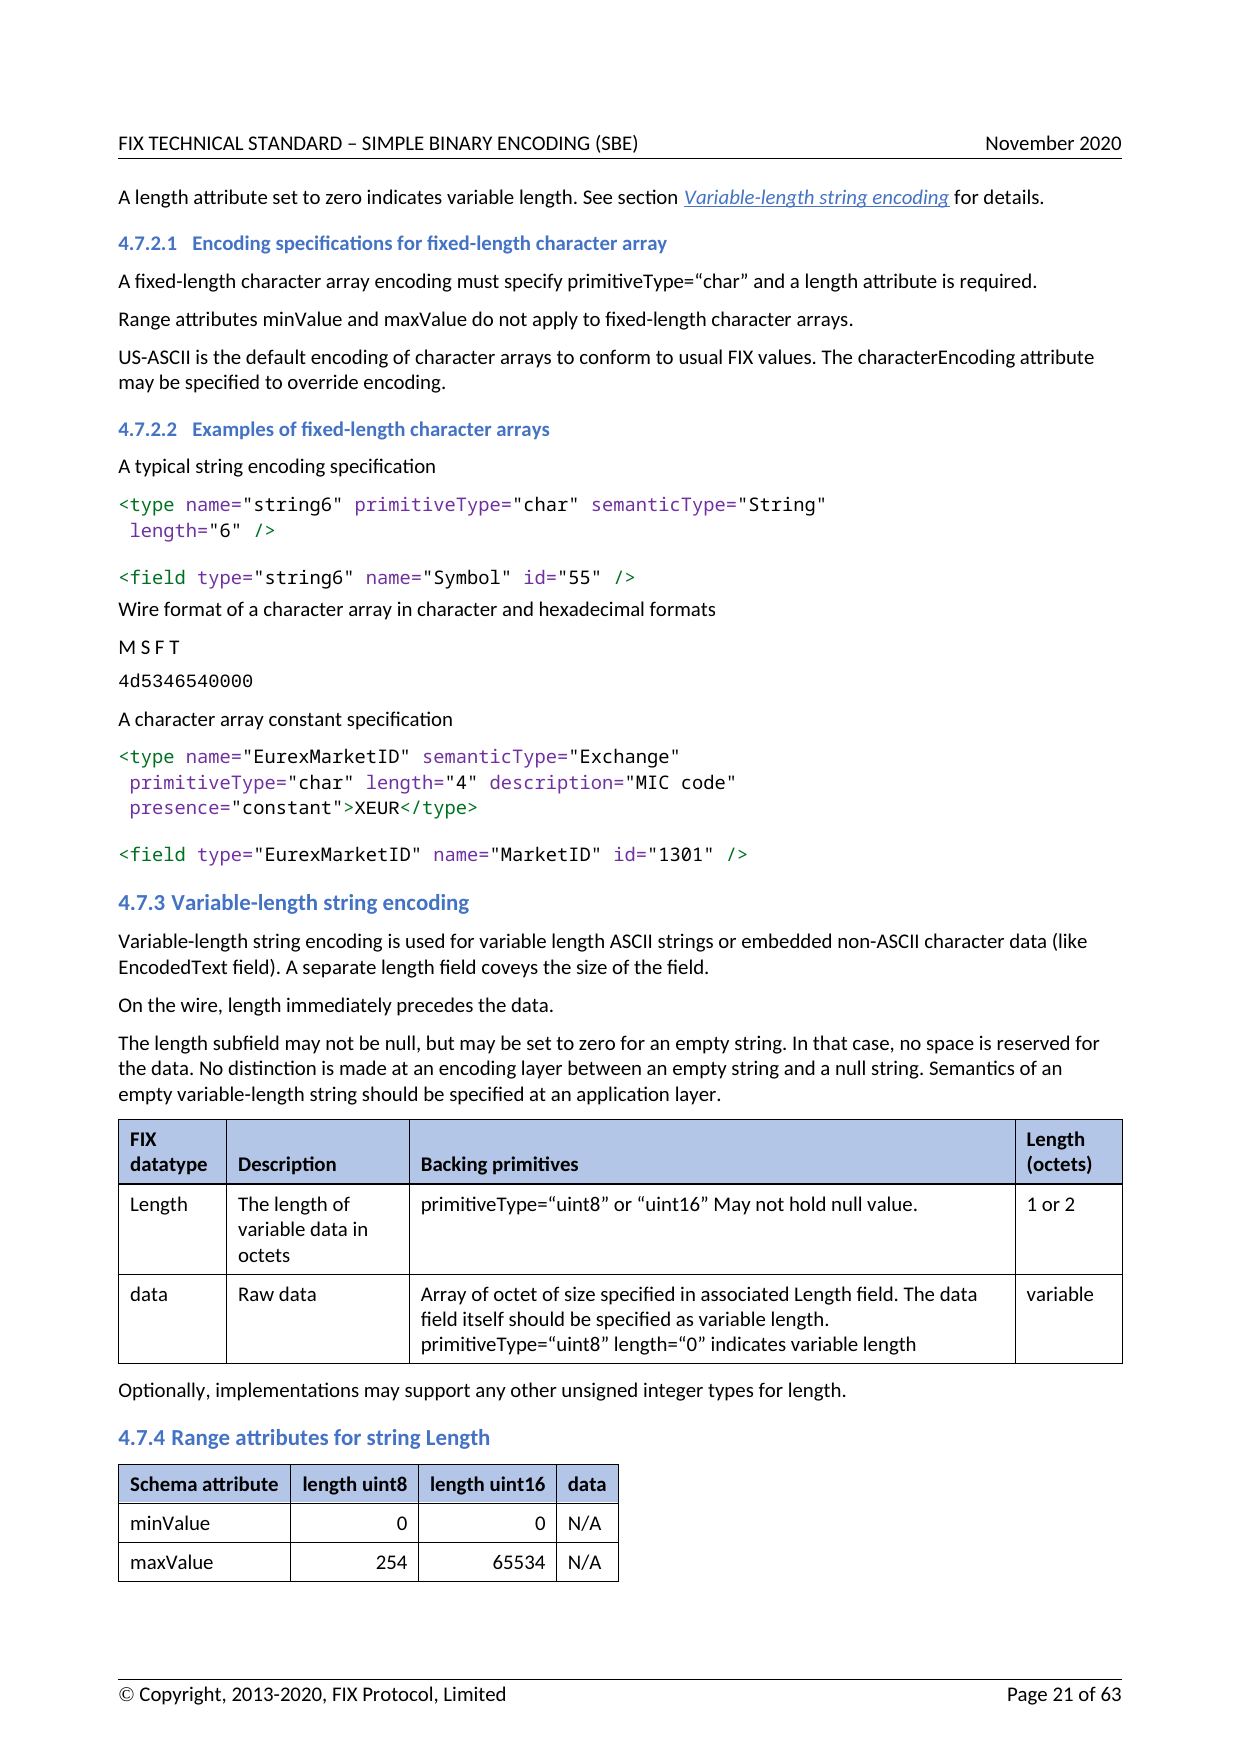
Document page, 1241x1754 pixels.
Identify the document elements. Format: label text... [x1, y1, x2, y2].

table_cell N/A [557, 1504, 618, 1542]
subtitle Variable-length string encoding [118, 888, 1122, 916]
text <type name="string6" primitiveType="char" semanticType="String" length="6" /> <field type="string6" name="Symbol" id="55" /> [118, 492, 1122, 590]
text M S F T [118, 634, 1122, 659]
table_cell Array of octet of size specified in associated Length field. The data field itself should be specified as variable length. primitiveType=“uint8” length=“0” indicates variable length [410, 1275, 1015, 1363]
table_cell 254 [291, 1543, 418, 1581]
table_cell variable [1016, 1275, 1122, 1363]
table_cell Raw data [227, 1275, 409, 1363]
text A character array constant specification [118, 706, 1122, 731]
table_header length uint8 [291, 1465, 418, 1502]
text US-ASCII is the default encoding of character arrays to conform to usual FIX values. The characterEncoding attribute may be specified to override encoding. [118, 344, 1122, 395]
text 4d5346540000 [118, 672, 1122, 693]
text Range attributes minValue and maxValue do not apply to fixed-length character arrays. [118, 306, 1122, 332]
text The length subfield may not be null, but may be set to zero for an empty string. In that case, no space is reserved for the data. No distinction is made at an encoding layer between an empty string and a null string. Semantics of an empty variable-length string should be specified at an application layer. [118, 1030, 1122, 1106]
table_cell 1 or 2 [1016, 1185, 1122, 1273]
subtitle Range attributes for string Length [118, 1423, 1122, 1451]
table_header Description [227, 1120, 409, 1183]
text Optionally, implementations may support any other unsigned integer types for length. [118, 1377, 1122, 1402]
table_cell N/A [557, 1543, 618, 1581]
table_cell data [119, 1275, 226, 1363]
table_cell maxValue [119, 1543, 290, 1581]
table_cell primitiveType=“uint8” or “uint16” May not hold null value. [410, 1185, 1015, 1273]
table_cell The length of variable data in octets [227, 1185, 409, 1273]
table_header Backing primitives [410, 1120, 1015, 1183]
text A typical string encoding specification [118, 454, 1122, 479]
subtitle Encoding specifications for fixed-length character array [118, 230, 1122, 256]
table_cell Length [119, 1185, 226, 1273]
table_cell minValue [119, 1504, 290, 1542]
table_header Length (octets) [1016, 1120, 1122, 1183]
table_header length uint16 [419, 1465, 556, 1502]
table_header data [557, 1465, 618, 1502]
text A fixed-length character array encoding must specify primitiveType=“char” and a length attribute is required. [118, 268, 1122, 294]
text Variable-length string encoding is used for variable length ASCII strings or embedded non-ASCII character data (like EncodedText field). A separate length field coveys the size of the field. [118, 929, 1122, 979]
table_cell 0 [419, 1504, 556, 1542]
table_header FIX datatype [119, 1120, 226, 1183]
text Wire format of a character array in character and hexadecimal formats [118, 596, 1122, 622]
subtitle Examples of fixed-length character arrays [118, 416, 1122, 441]
text On the wire, length immediately precedes the data. [118, 992, 1122, 1017]
text A length attribute set to zero indicates variable length. See section Variable-length string encoding for details. [118, 184, 1122, 209]
table_header Schema attribute [119, 1465, 290, 1502]
table_cell 65534 [419, 1543, 556, 1581]
table_cell 0 [291, 1504, 418, 1542]
text <type name="EurexMarketID" semanticType="Exchange" primitiveType="char" length="4" description="MIC code" presence="constant">XEUR</type> <field type="EurexMarketID" name="MarketID" id="1301" /> [118, 744, 1122, 867]
